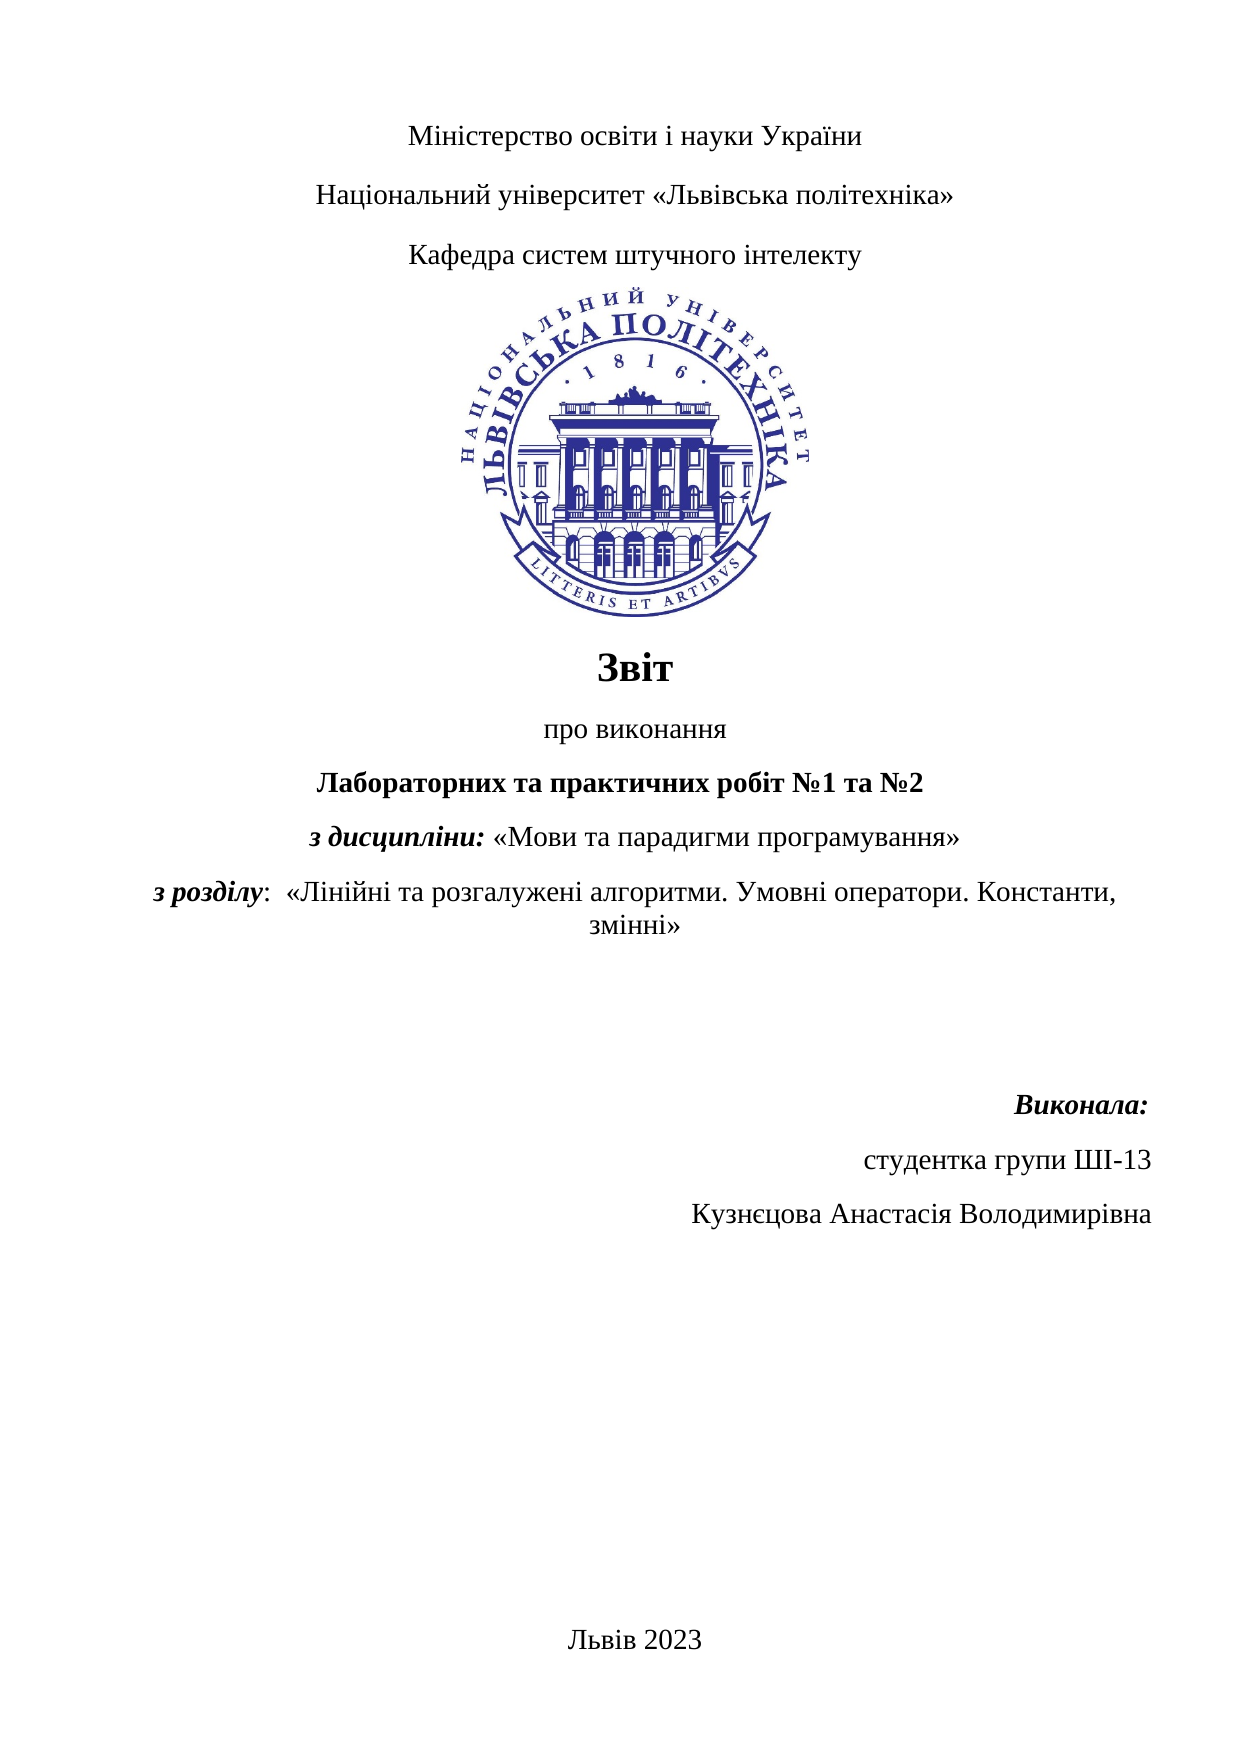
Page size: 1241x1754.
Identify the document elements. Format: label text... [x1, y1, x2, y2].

text Міністерство освіти і науки України [118, 118, 1152, 152]
picture [461, 287, 809, 617]
text Кафедра систем штучного інтелекту [118, 237, 1152, 270]
text Національний університет «Львівська політехніка» [118, 177, 1152, 211]
text Кузнєцова Анастасія Володимирівна [118, 1196, 1152, 1230]
text з дисципліни: «Мови та парадигми програмування» [118, 819, 1152, 853]
text про виконання [118, 711, 1152, 744]
text студентка групи ШІ-13 [118, 1142, 1152, 1175]
text з розділу: «Лінійні та розгалужені алгоритми. Умовні оператори. Константи, змінні» [118, 874, 1152, 941]
text Лабораторних та практичних робіт №1 та №2 [118, 765, 1152, 799]
text Звіт [118, 642, 1152, 690]
text Виконала: [118, 1087, 1152, 1121]
